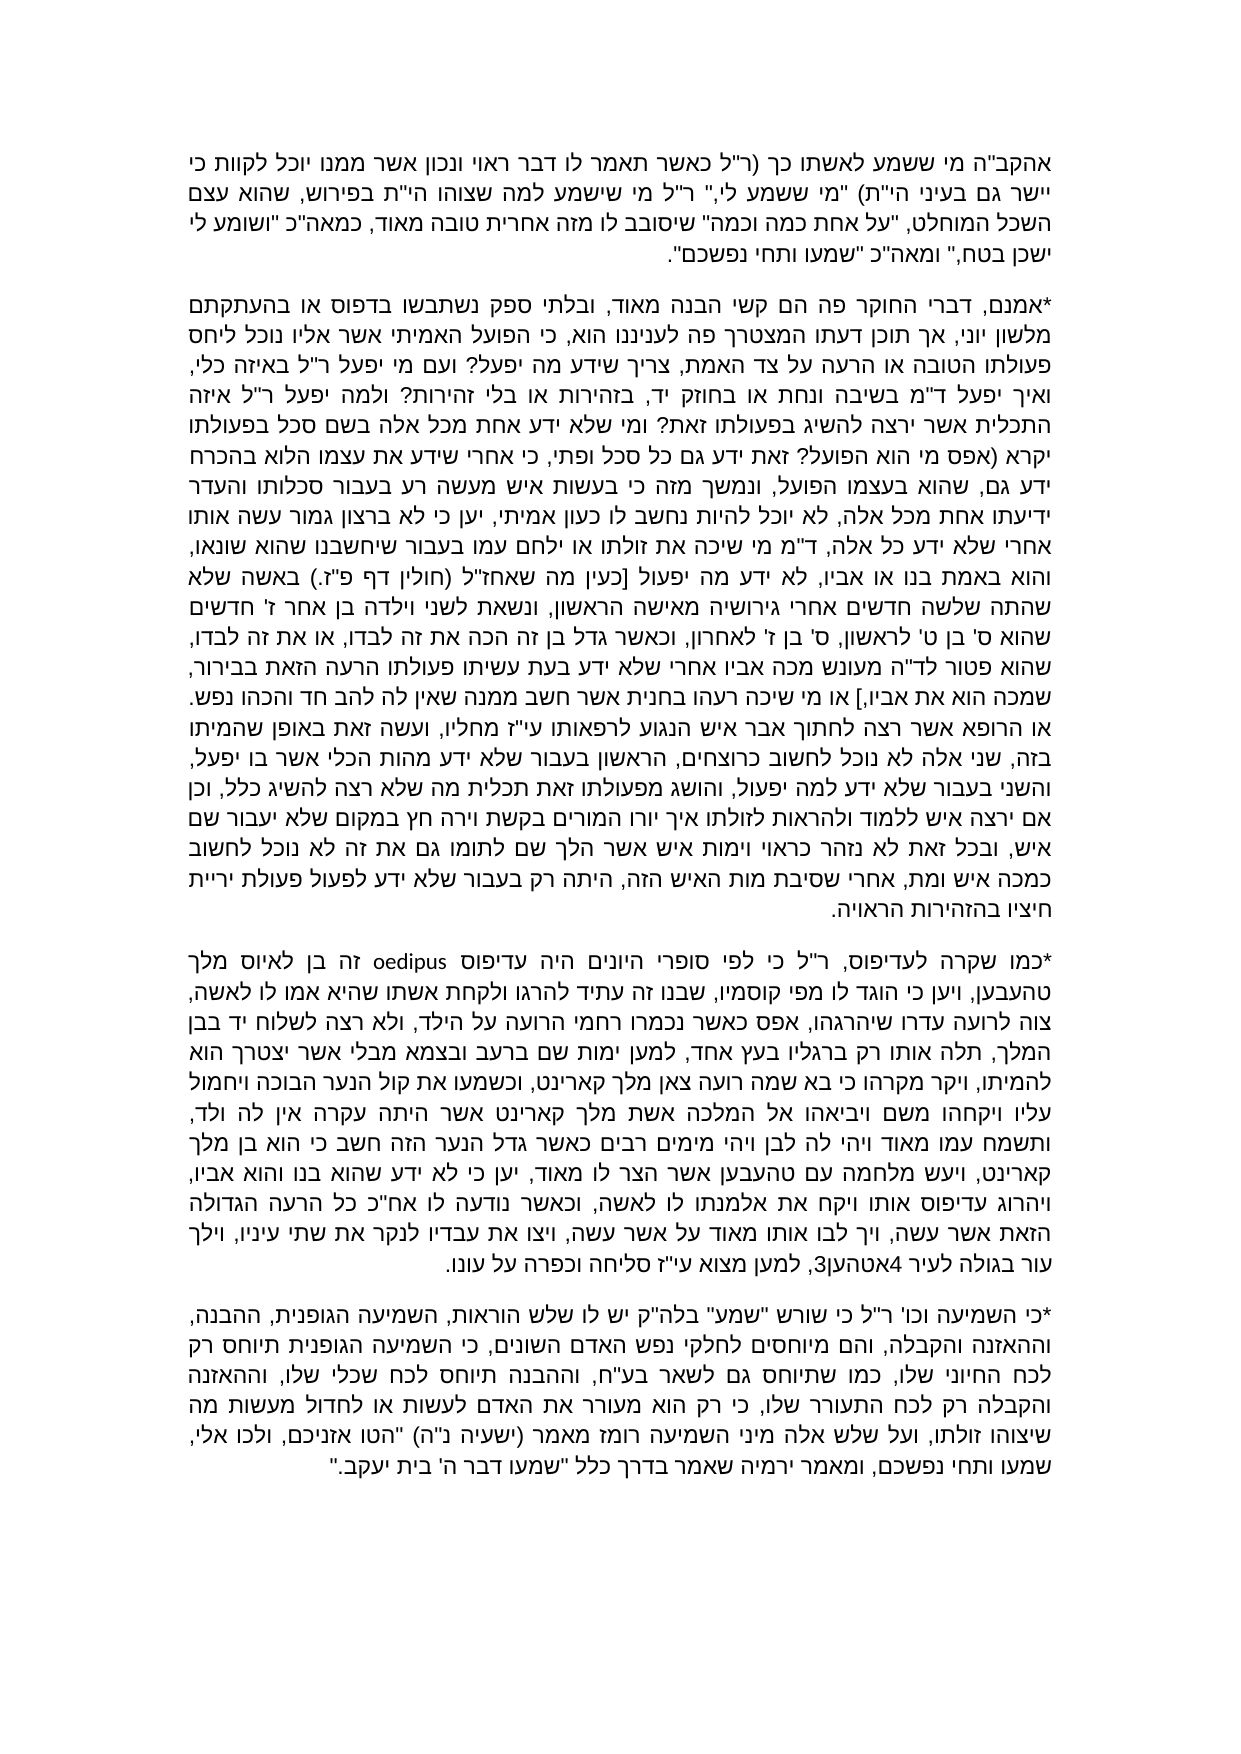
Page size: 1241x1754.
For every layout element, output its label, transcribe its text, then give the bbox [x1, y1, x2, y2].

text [187, 150, 1053, 267]
text *כי השמיעה וכו' ר"ל כי שורש "שמע" בלה"ק יש לו שלש הוראות, השמיעה הגופנית, ההבנה, וההאזנה והקבלה, והם מיוחסים לחלקי נפש האדם השונים, כי השמיעה הגופנית תיוחס רק לכח החיוני שלו, כמו שתיוחס גם לשאר בע"ח, וההבנה תיוחס לכח שכלי שלו, וההאזנה והקבלה רק לכח התעורר שלו, כי רק הוא מעורר את האדם לעשות או לחדול מעשות מה שיצוהו זולתו, ועל שלש אלה מיני השמיעה רומז מאמר (ישעיה נ"ה) "הטו אזניכם, ולכו אלי, שמעו ותחי נפשכם, ומאמר ירמיה שאמר בדרך כלל "שמעו דבר ה' בית יעקב." [187, 1302, 1053, 1479]
text *כמו שקרה לעדיפוס, ר"ל כי לפי סופרי היונים היה עדיפוס oedipus זה בן לאיוס מלך טהעבען, ויען כי הוגד לו מפי קוסמיו, שבנו זה עתיד להרגו ולקחת אשתו שהיא אמו לו לאשה, צוה לרועה עדרו שיהרגהו, אפס כאשר נכמרו רחמי הרועה על הילד, ולא רצה לשלוח יד בבן המלך, תלה אותו רק ברגליו בעץ אחד, למען ימות שם ברעב ובצמא מבלי אשר יצטרך הוא להמיתו, ויקר מקרהו כי בא שמה רועה צאן מלך קארינט, וכשמעו את קול הנער הבוכה ויחמול עליו ויקחהו משם ויביאהו אל המלכה אשת מלך קארינט אשר היתה עקרה אין לה ולד, ותשמח עמו מאוד ויהי לה לבן ויהי מימים רבים כאשר גדל הנער הזה חשב כי הוא בן מלך קארינט, ויעש מלחמה עם טהעבען אשר הצר לו מאוד, יען כי לא ידע שהוא בנו והוא אביו, ויהרוג עדיפוס אותו ויקח את אלמנתו לו לאשה, וכאשר נודעה לו אח"כ כל הרעה הגדולה הזאת אשר עשה, ויך לבו אותו מאוד על אשר עשה, ויצו את עבדיו לנקר את שתי עיניו, וילך עור בגולה לעיר 4אטהען3, למען מצוא עי"ז סליחה וכפרה על עונו. [187, 947, 1053, 1277]
text *אמנם, דברי החוקר פה הם קשי הבנה מאוד, ובלתי ספק נשתבשו בדפוס או בהעתקתם מלשון יוני, אך תוכן דעתו המצטרך פה לעניננו הוא, כי הפועל האמיתי אשר אליו נוכל ליחס פעולתו הטובה או הרעה על צד האמת, צריך שידע מה יפעל? ועם מי יפעל ר"ל באיזה כלי, ואיך יפעל ד"מ בשיבה ונחת או בחוזק יד, בזהירות או בלי זהירות? ולמה יפעל ר"ל איזה התכלית אשר ירצה להשיג בפעולתו זאת? ומי שלא ידע אחת מכל אלה בשם סכל בפעולתו יקרא (אפס מי הוא הפועל? זאת ידע גם כל סכל ופתי, כי אחרי שידע את עצמו הלוא בהכרח ידע גם, שהוא בעצמו הפועל, ונמשך מזה כי בעשות איש מעשה רע בעבור סכלותו והעדר ידיעתו אחת מכל אלה, לא יוכל להיות נחשב לו כעון אמיתי, יען כי לא ברצון גמור עשה אותו אחרי שלא ידע כל אלה, ד"מ מי שיכה את זולתו או ילחם עמו בעבור שיחשבנו שהוא שונאו, והוא באמת בנו או אביו, לא ידע מה יפעול [כעין מה שאחז"ל (חולין דף פ"ז.) באשה שלא שהתה שלשה חדשים אחרי גירושיה מאישה הראשון, ונשאת לשני וילדה בן אחר ז' חדשים שהוא ס' בן ט' לראשון, ס' בן ז' לאחרון, וכאשר גדל בן זה הכה את זה לבדו, או את זה לבדו, שהוא פטור לד"ה מעונש מכה אביו אחרי שלא ידע בעת עשיתו פעולתו הרעה הזאת בבירור, שמכה הוא את אביו,] או מי שיכה רעהו בחנית אשר חשב ממנה שאין לה להב חד והכהו נפש. או הרופא אשר רצה לחתוך אבר איש הנגוע לרפאותו עי"ז מחליו, ועשה זאת באופן שהמיתו בזה, שני אלה לא נוכל לחשוב כרוצחים, הראשון בעבור שלא ידע מהות הכלי אשר בו יפעל, והשני בעבור שלא ידע למה יפעול, והושג מפעולתו זאת תכלית מה שלא רצה להשיג כלל, וכן אם ירצה איש ללמוד ולהראות לזולתו איך יורו המורים בקשת וירה חץ במקום שלא יעבור שם איש, ובכל זאת לא נזהר כראוי וימות איש אשר הלך שם לתומו גם את זה לא נוכל לחשוב כמכה איש ומת, אחרי שסיבת מות האיש הזה, היתה רק בעבור שלא ידע לפעול פעולת יריית חיציו בהזהירות הראויה. [187, 292, 1053, 922]
